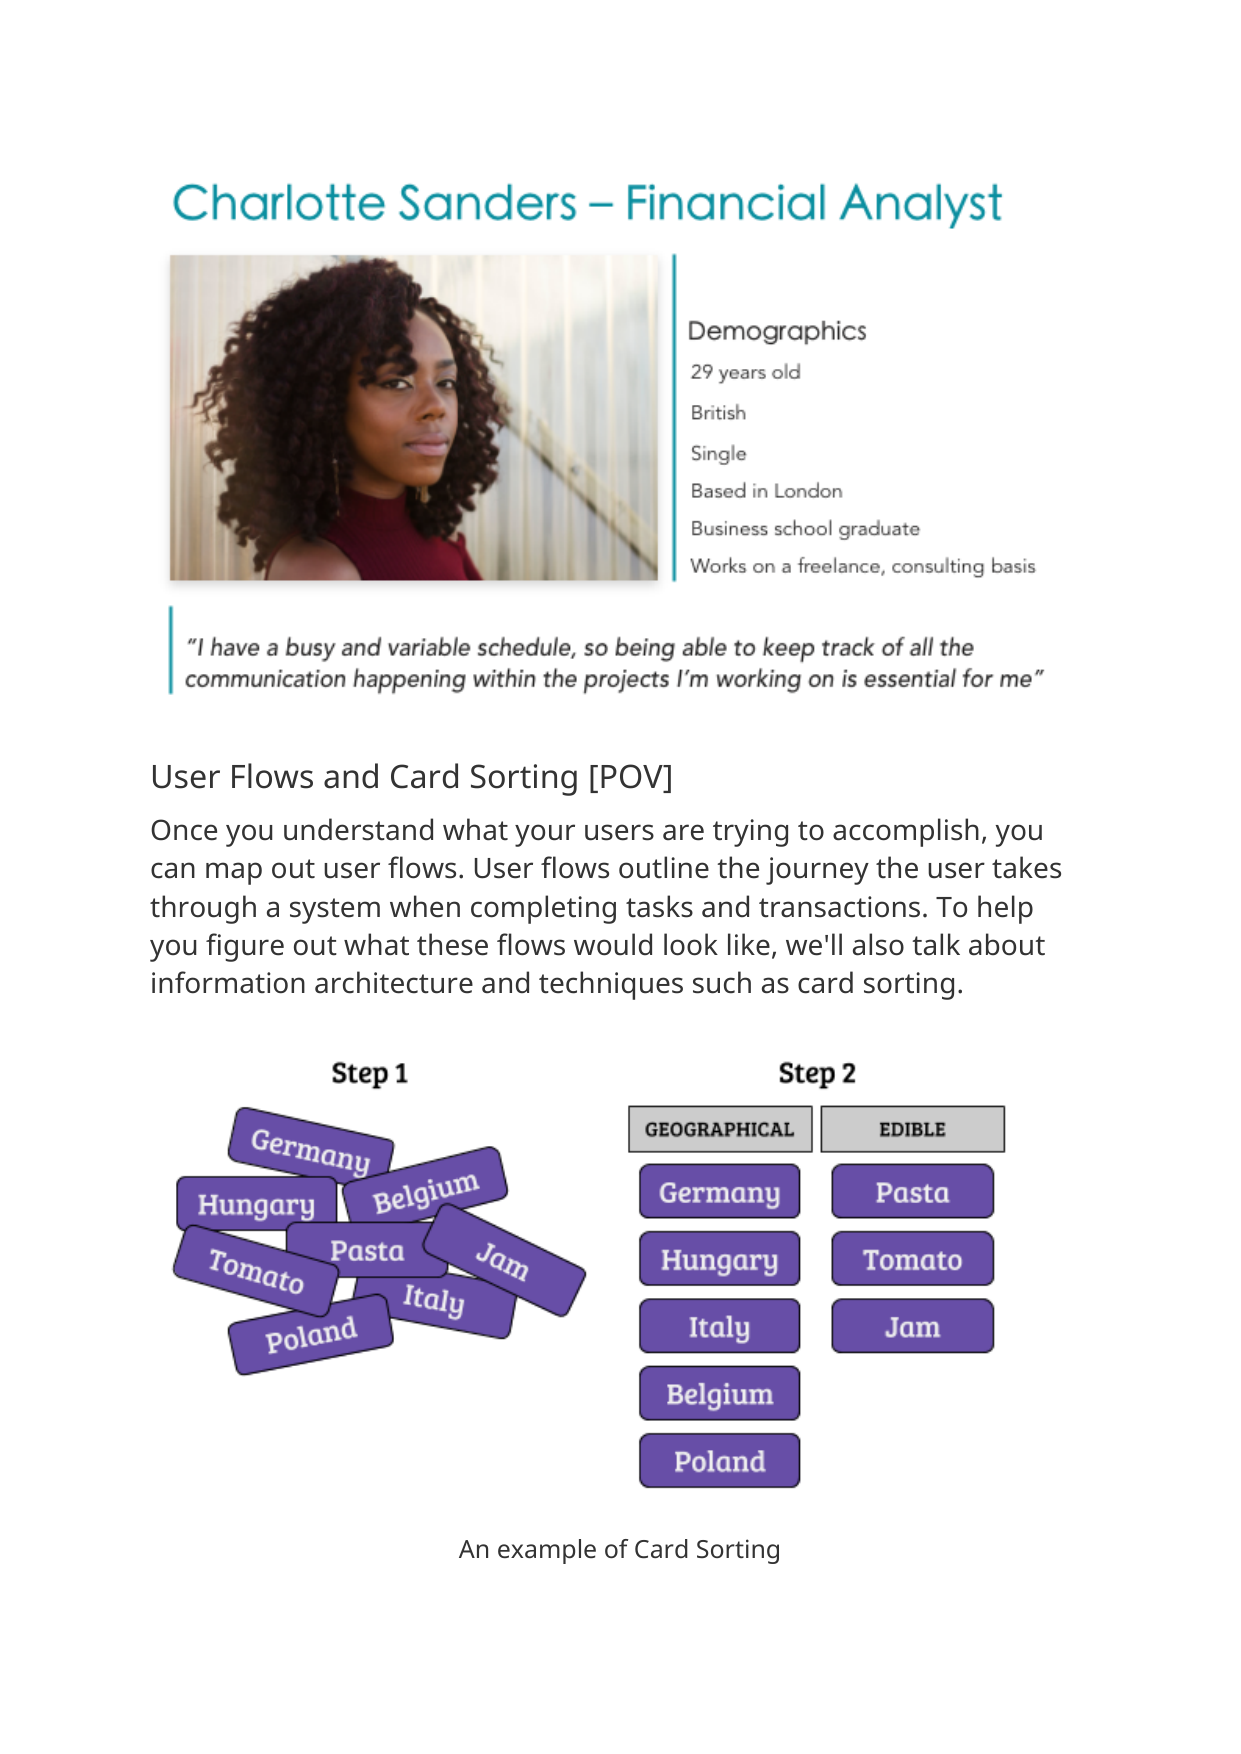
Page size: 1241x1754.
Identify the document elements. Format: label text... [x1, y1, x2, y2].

picture [150, 150, 1074, 720]
text User Flows and Card Sorting [POV] [150, 754, 1090, 798]
text Once you understand what your users are trying to accomplish, you can map out user flows. User flows outline the journey the user takes through a system when completing tasks and transactions. To help you figure out what these flows would look like, we'll also talk about information architecture and techniques such as card sorting. [150, 810, 1090, 1002]
picture [150, 1026, 1032, 1507]
text An example of Card Sorting [150, 1532, 1090, 1566]
